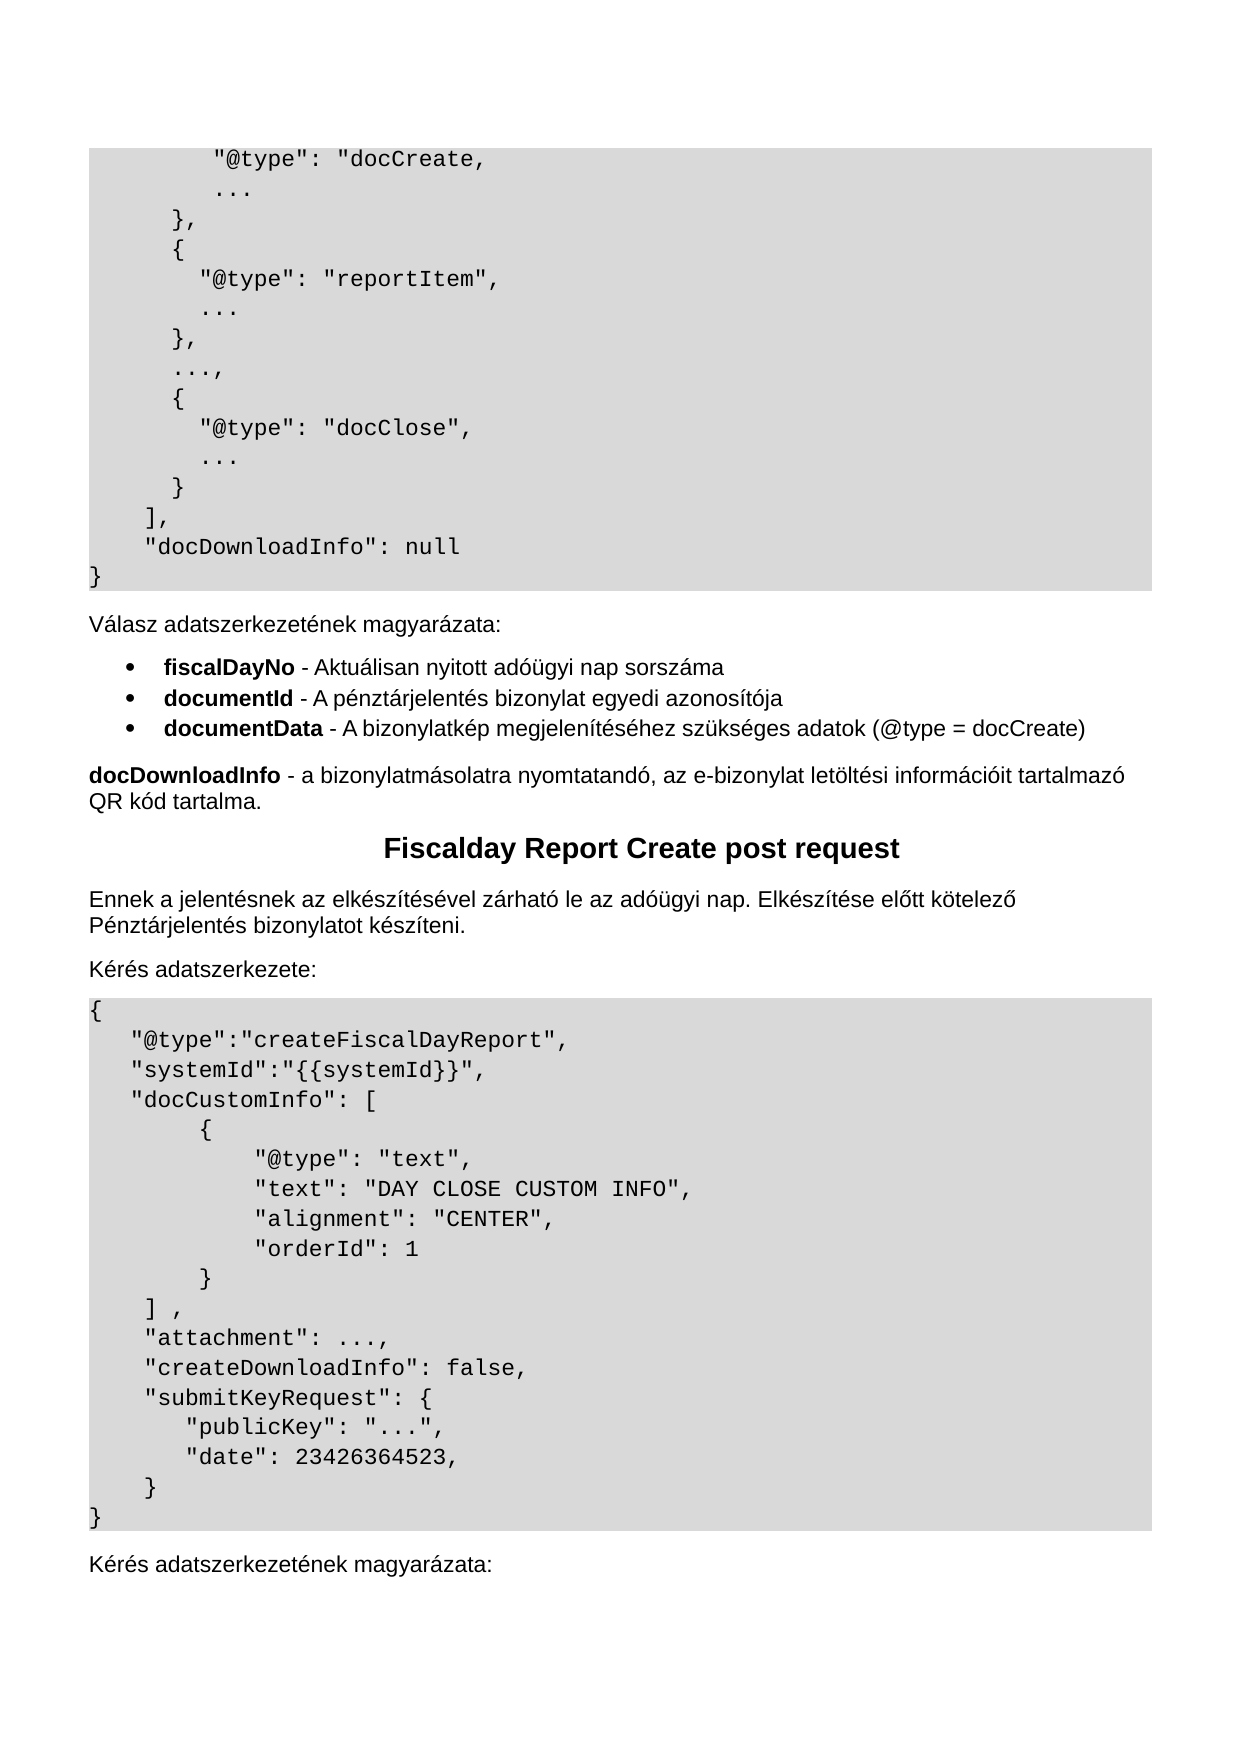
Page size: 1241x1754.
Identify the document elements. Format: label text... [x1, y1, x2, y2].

text { [89, 386, 1152, 412]
list fiscalDayNo - Aktuálisan nyitott adóügyi nap sorszáma [126, 654, 1152, 681]
text } [89, 1475, 1152, 1501]
text ..., [89, 356, 1152, 382]
text }, [89, 326, 1152, 352]
text Kérés adatszerkezetének magyarázata: [89, 1551, 1152, 1578]
text ... [89, 177, 1152, 203]
text "docCustomInfo": [ [89, 1088, 1152, 1114]
text "@type": "docClose", [89, 416, 1152, 442]
text ... [89, 446, 1152, 472]
text ] , [89, 1296, 1152, 1322]
subtitle Fiscalday Report Create post request [383, 831, 1152, 864]
text "alignment": "CENTER", [89, 1207, 1152, 1233]
text "orderId": 1 [89, 1237, 1152, 1263]
text Ennek a jelentésnek az elkészítésével zárható le az adóügyi nap. Elkészítése előtt kötelező Pénztárjelentés bizonylatot készíteni. [89, 886, 1152, 939]
text { [89, 1118, 1152, 1144]
text "publicKey": "...", [89, 1416, 1152, 1442]
text ... [89, 297, 1152, 323]
text "systemId":"{{systemId}}", [89, 1058, 1152, 1084]
text "@type": "reportItem", [89, 267, 1152, 293]
text } [89, 475, 1152, 501]
text "text": "DAY CLOSE CUSTOM INFO", [89, 1177, 1152, 1203]
text } [89, 1505, 1152, 1531]
text "@type": "docCreate, [89, 148, 1152, 174]
text } [89, 565, 1152, 591]
text "attachment": ..., [89, 1326, 1152, 1352]
text } [89, 1267, 1152, 1293]
list documentData - A bizonylatkép megjelenítéséhez szükséges adatok (@type = docCreate) [126, 715, 1152, 741]
text "@type":"createFiscalDayReport", [89, 1028, 1152, 1054]
text "@type": "text", [89, 1147, 1152, 1173]
text docDownloadInfo - a bizonylatmásolatra nyomtatandó, az e-bizonylat letöltési információit tartalmazó QR kód tartalma. [89, 762, 1152, 814]
text Válasz adatszerkezetének magyarázata: [89, 611, 1152, 638]
text "date": 23426364523, [89, 1445, 1152, 1471]
text "submitKeyRequest": { [89, 1386, 1152, 1412]
list documentId - A pénztárjelentés bizonylat egyedi azonosítója [126, 684, 1152, 711]
text "createDownloadInfo": false, [89, 1356, 1152, 1382]
text Kérés adatszerkezete: [89, 956, 1152, 982]
text { [89, 998, 1152, 1024]
text "docDownloadInfo": null [89, 535, 1152, 561]
text }, [89, 207, 1152, 233]
text ], [89, 505, 1152, 531]
text { [89, 237, 1152, 263]
